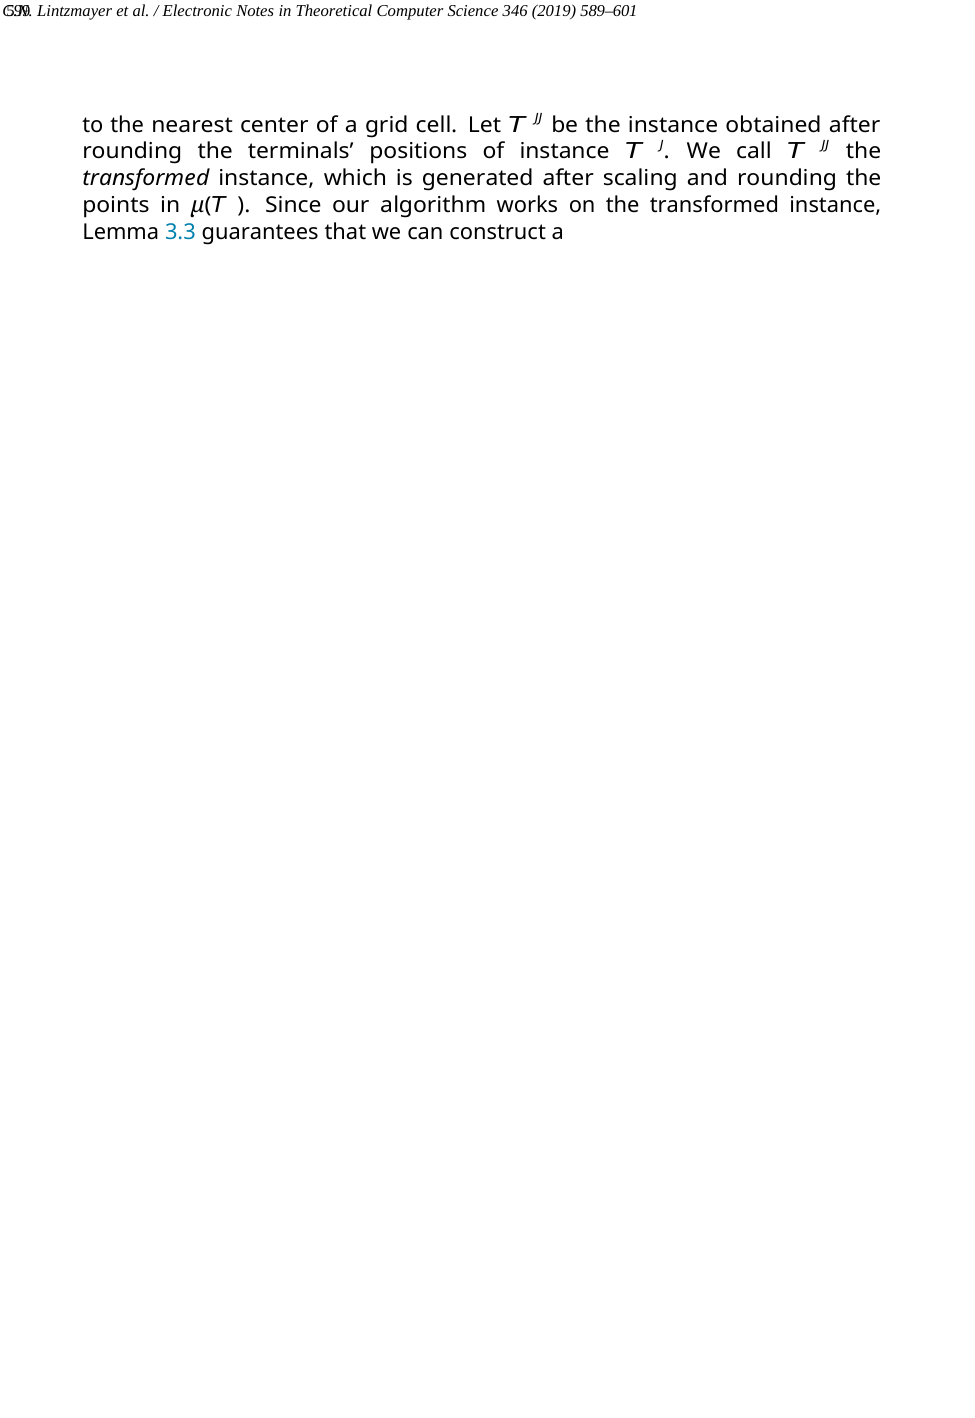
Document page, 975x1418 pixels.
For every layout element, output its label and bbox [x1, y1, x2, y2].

text [82, 110, 881, 246]
